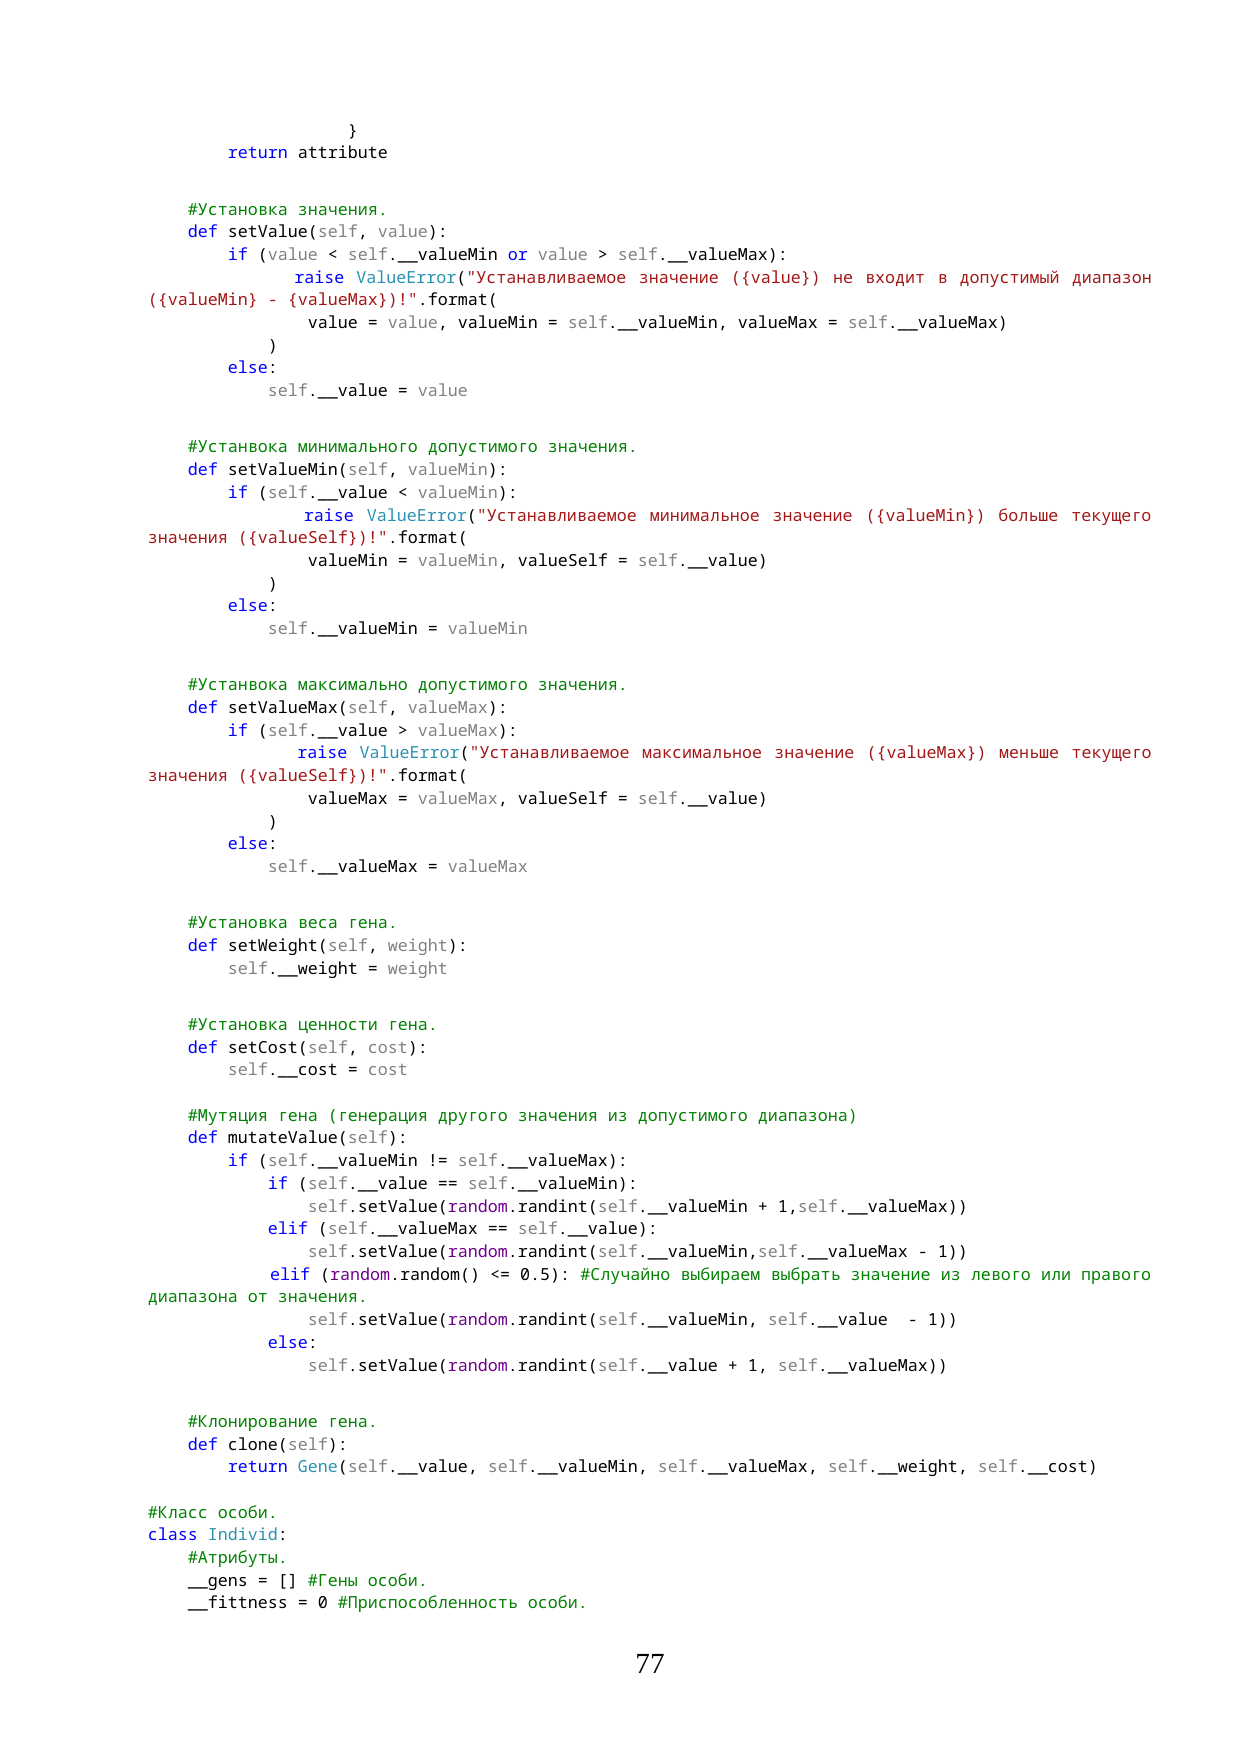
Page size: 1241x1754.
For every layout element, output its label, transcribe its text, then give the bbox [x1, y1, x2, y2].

text raise ValueError("Устанавливаемое значение ({value}) не входит в допустимый диапазон ({valueMin} - {valueMax})!".format( [148, 265, 1152, 311]
text def clone(self): [148, 1432, 1152, 1455]
text #Устанвока минимального допустимого значения. [148, 435, 1152, 458]
text if (value < self.__valueMin or value > self.__valueMax): [148, 242, 1152, 265]
text def setCost(self, cost): [148, 1035, 1152, 1058]
text self.setValue(random.randint(self.__valueMin,self.__valueMax - 1)) [148, 1239, 1152, 1262]
text #Клонирование гена. [148, 1409, 1152, 1432]
text ) [148, 809, 1152, 832]
text #Класс особи. [148, 1500, 1152, 1523]
text #Устанвока максимально допустимого значения. [148, 673, 1152, 696]
text valueMax = valueMax, valueSelf = self.__value) [148, 786, 1152, 809]
text raise ValueError("Устанавливаемое максимальное значение ({valueMax}) меньше текущего значения ({valueSelf})!".format( [148, 741, 1152, 786]
text class Individ: [148, 1523, 1152, 1546]
text self.setValue(random.randint(self.__value + 1, self.__valueMax)) [148, 1353, 1152, 1376]
text self.__cost = cost [148, 1058, 1152, 1081]
text __gens = [] #Гены особи. [148, 1568, 1152, 1591]
text self.__value = value [148, 379, 1152, 401]
text def setValue(self, value): [148, 220, 1152, 242]
text self.__weight = weight [148, 956, 1152, 979]
text value = value, valueMin = self.__valueMin, valueMax = self.__valueMax) [148, 311, 1152, 333]
text elif (self.__valueMax == self.__value): [148, 1217, 1152, 1239]
text #Установка ценности гена. [148, 1012, 1152, 1035]
text def setValueMin(self, valueMin): [148, 458, 1152, 480]
text elif (random.random() <= 0.5): #Случайно выбираем выбрать значение из левого или правого диапазона от значения. [148, 1262, 1152, 1308]
text ) [148, 333, 1152, 356]
text else: [148, 356, 1152, 379]
text raise ValueError("Устанавливаемое минимальное значение ({valueMin}) больше текущего значения ({valueSelf})!".format( [148, 503, 1152, 548]
text #Мутяция гена (генерация другого значения из допустимого диапазона) [148, 1103, 1152, 1126]
text if (self.__value > valueMax): [148, 718, 1152, 741]
text __fittness = 0 #Приспособленность особи. [148, 1591, 1152, 1614]
text def setWeight(self, weight): [148, 933, 1152, 956]
text else: [148, 594, 1152, 617]
text else: [148, 832, 1152, 854]
text return Gene(self.__value, self.__valueMin, self.__valueMax, self.__weight, self.__cost) [148, 1455, 1152, 1477]
text #Атрибуты. [148, 1546, 1152, 1568]
text else: [148, 1330, 1152, 1353]
text def mutateValue(self): [148, 1126, 1152, 1149]
text ) [148, 571, 1152, 594]
text #Установка веса гена. [148, 911, 1152, 933]
text def setValueMax(self, valueMax): [148, 696, 1152, 718]
text self.setValue(random.randint(self.__valueMin + 1,self.__valueMax)) [148, 1194, 1152, 1217]
text #Установка значения. [148, 197, 1152, 220]
text return attribute [148, 141, 1152, 163]
text self.setValue(random.randint(self.__valueMin, self.__value - 1)) [148, 1308, 1152, 1330]
text if (self.__value == self.__valueMin): [148, 1171, 1152, 1194]
text } [148, 118, 1152, 141]
text valueMin = valueMin, valueSelf = self.__value) [148, 548, 1152, 571]
text self.__valueMin = valueMin [148, 617, 1152, 639]
text if (self.__valueMin != self.__valueMax): [148, 1149, 1152, 1171]
text if (self.__value < valueMin): [148, 480, 1152, 503]
text self.__valueMax = valueMax [148, 854, 1152, 877]
